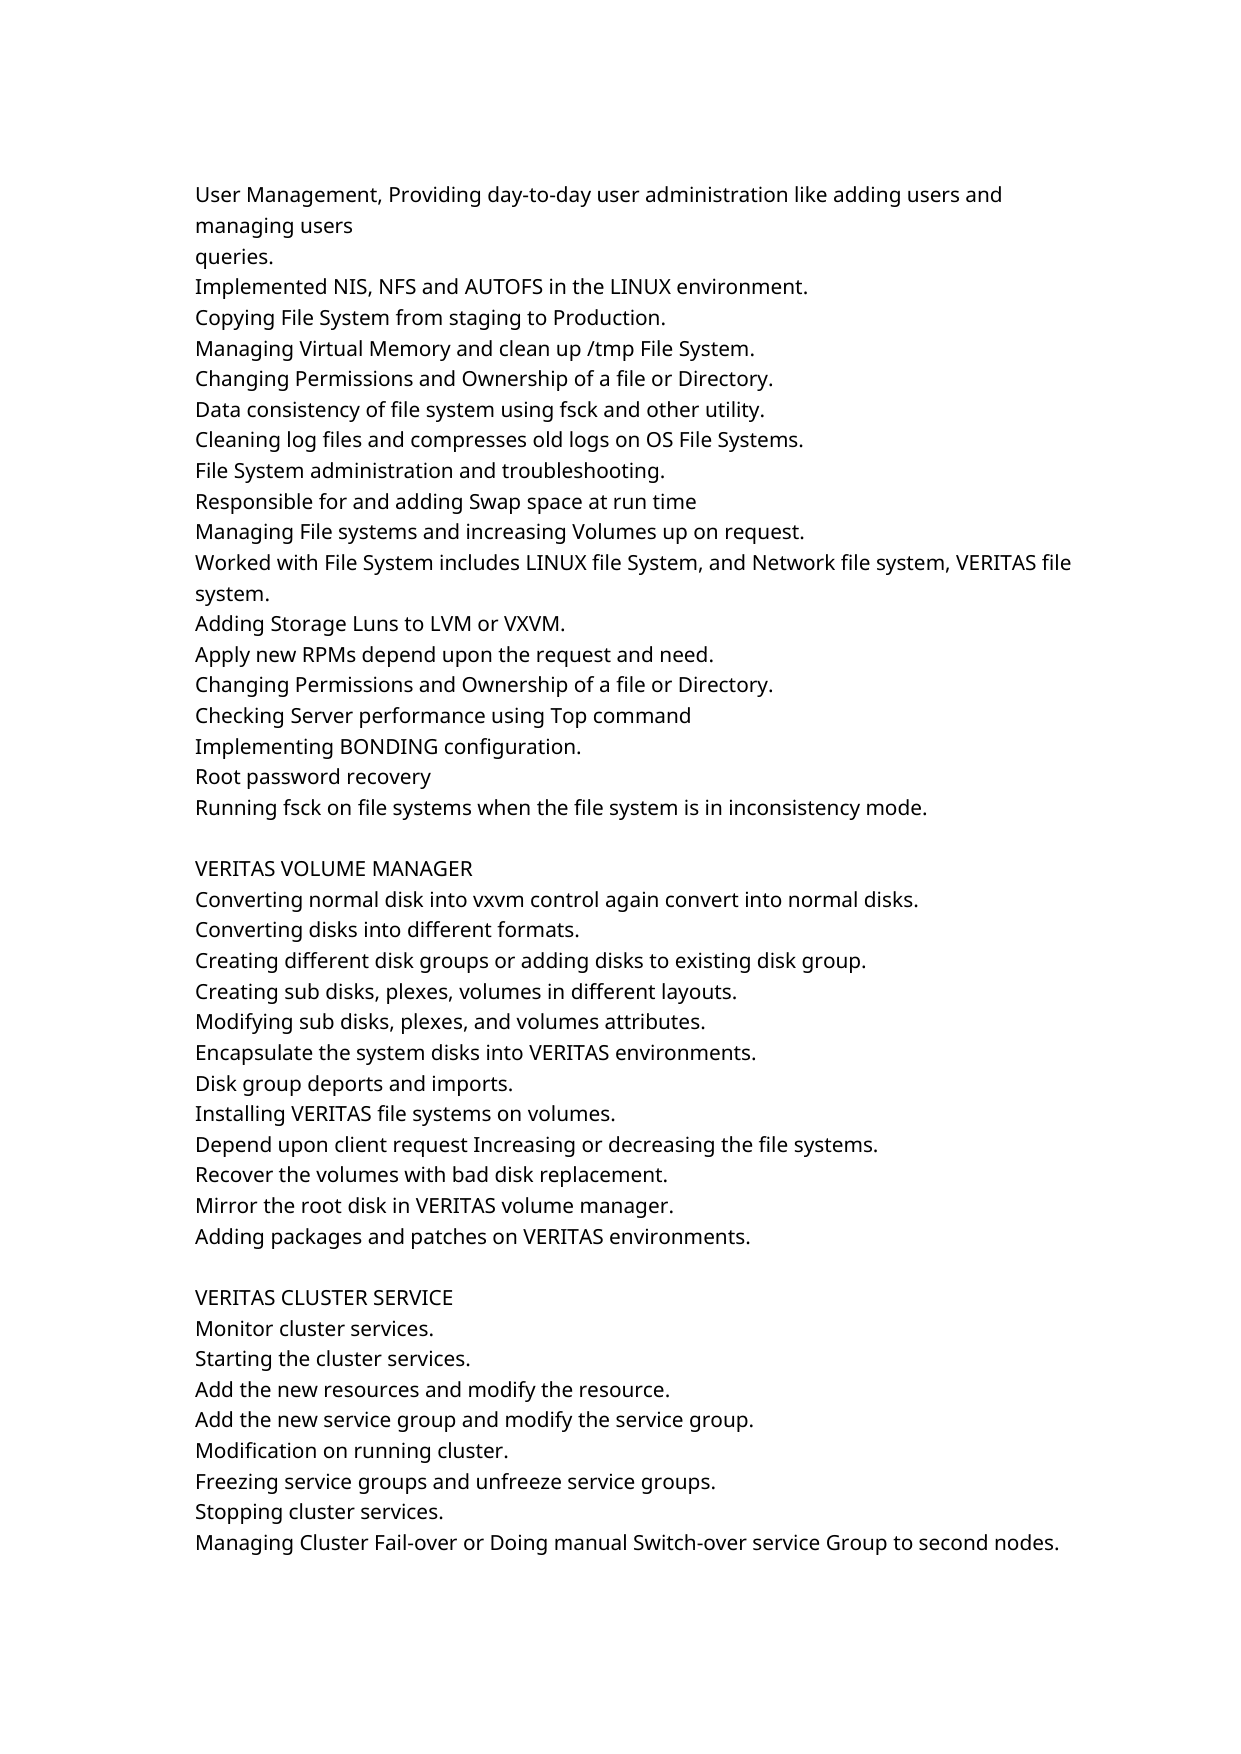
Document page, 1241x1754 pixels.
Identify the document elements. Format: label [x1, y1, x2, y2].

text [195, 150, 1090, 1557]
